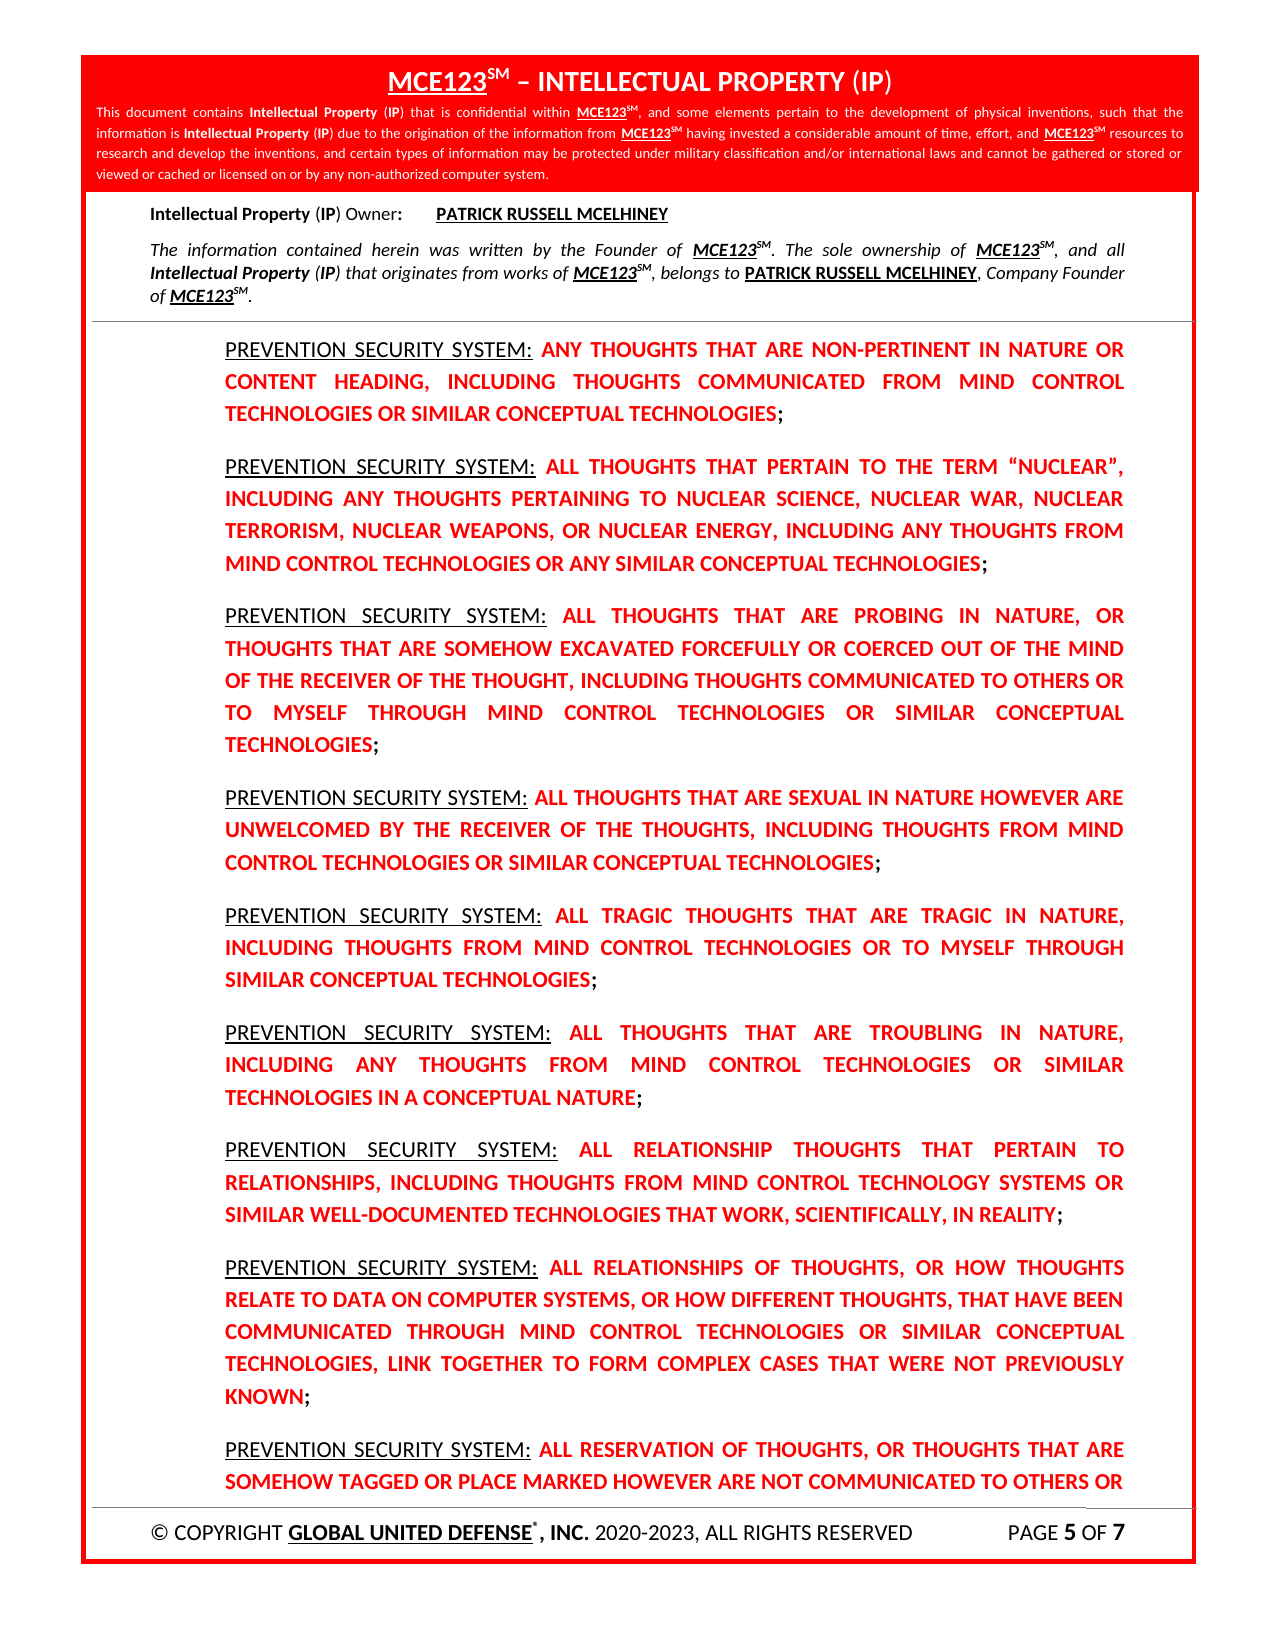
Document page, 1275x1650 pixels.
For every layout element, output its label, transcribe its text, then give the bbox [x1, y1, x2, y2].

text PREVENTION SECURITY SYSTEM: ALL THOUGHTS THAT ARE TROUBLING IN NATURE, INCLUDING ANY THOUGHTS FROM MIND CONTROL TECHNOLOGIES OR SIMILAR TECHNOLOGIES IN A CONCEPTUAL NATURE; [225, 1018, 1125, 1111]
text PREVENTION SECURITY SYSTEM: ALL THOUGHTS THAT ARE SEXUAL IN NATURE HOWEVER ARE UNWELCOMED BY THE RECEIVER OF THE THOUGHTS, INCLUDING THOUGHTS FROM MIND CONTROL TECHNOLOGIES OR SIMILAR CONCEPTUAL TECHNOLOGIES; [225, 783, 1125, 876]
text PREVENTION SECURITY SYSTEM: ALL THOUGHTS THAT ARE PROBING IN NATURE, OR THOUGHTS THAT ARE SOMEHOW EXCAVATED FORCEFULLY OR COERCED OUT OF THE MIND OF THE RECEIVER OF THE THOUGHT, INCLUDING THOUGHTS COMMUNICATED TO OTHERS OR TO MYSELF THROUGH MIND CONTROL TECHNOLOGIES OR SIMILAR CONCEPTUAL TECHNOLOGIES; [187, 602, 1125, 758]
text PREVENTION SECURITY SYSTEM: ALL RELATIONSHIPS OF THOUGHTS, OR HOW THOUGHTS RELATE TO DATA ON COMPUTER SYSTEMS, OR HOW DIFFERENT THOUGHTS, THAT HAVE BEEN COMMUNICATED THROUGH MIND CONTROL TECHNOLOGIES OR SIMILAR CONCEPTUAL TECHNOLOGIES, LINK TOGETHER TO FORM COMPLEX CASES THAT WERE NOT PREVIOUSLY KNOWN; [225, 1253, 1125, 1410]
text PREVENTION SECURITY SYSTEM: ALL TRAGIC THOUGHTS THAT ARE TRAGIC IN NATURE, INCLUDING THOUGHTS FROM MIND CONTROL TECHNOLOGIES OR TO MYSELF THROUGH SIMILAR CONCEPTUAL TECHNOLOGIES; [225, 901, 1125, 993]
text PREVENTION SECURITY SYSTEM: ALL RELATIONSHIP THOUGHTS THAT PERTAIN TO RELATIONSHIPS, INCLUDING THOUGHTS FROM MIND CONTROL TECHNOLOGY SYSTEMS OR SIMILAR WELL-DOCUMENTED TECHNOLOGIES THAT WORK, SCIENTIFICALLY, IN REALITY; [225, 1136, 1125, 1228]
